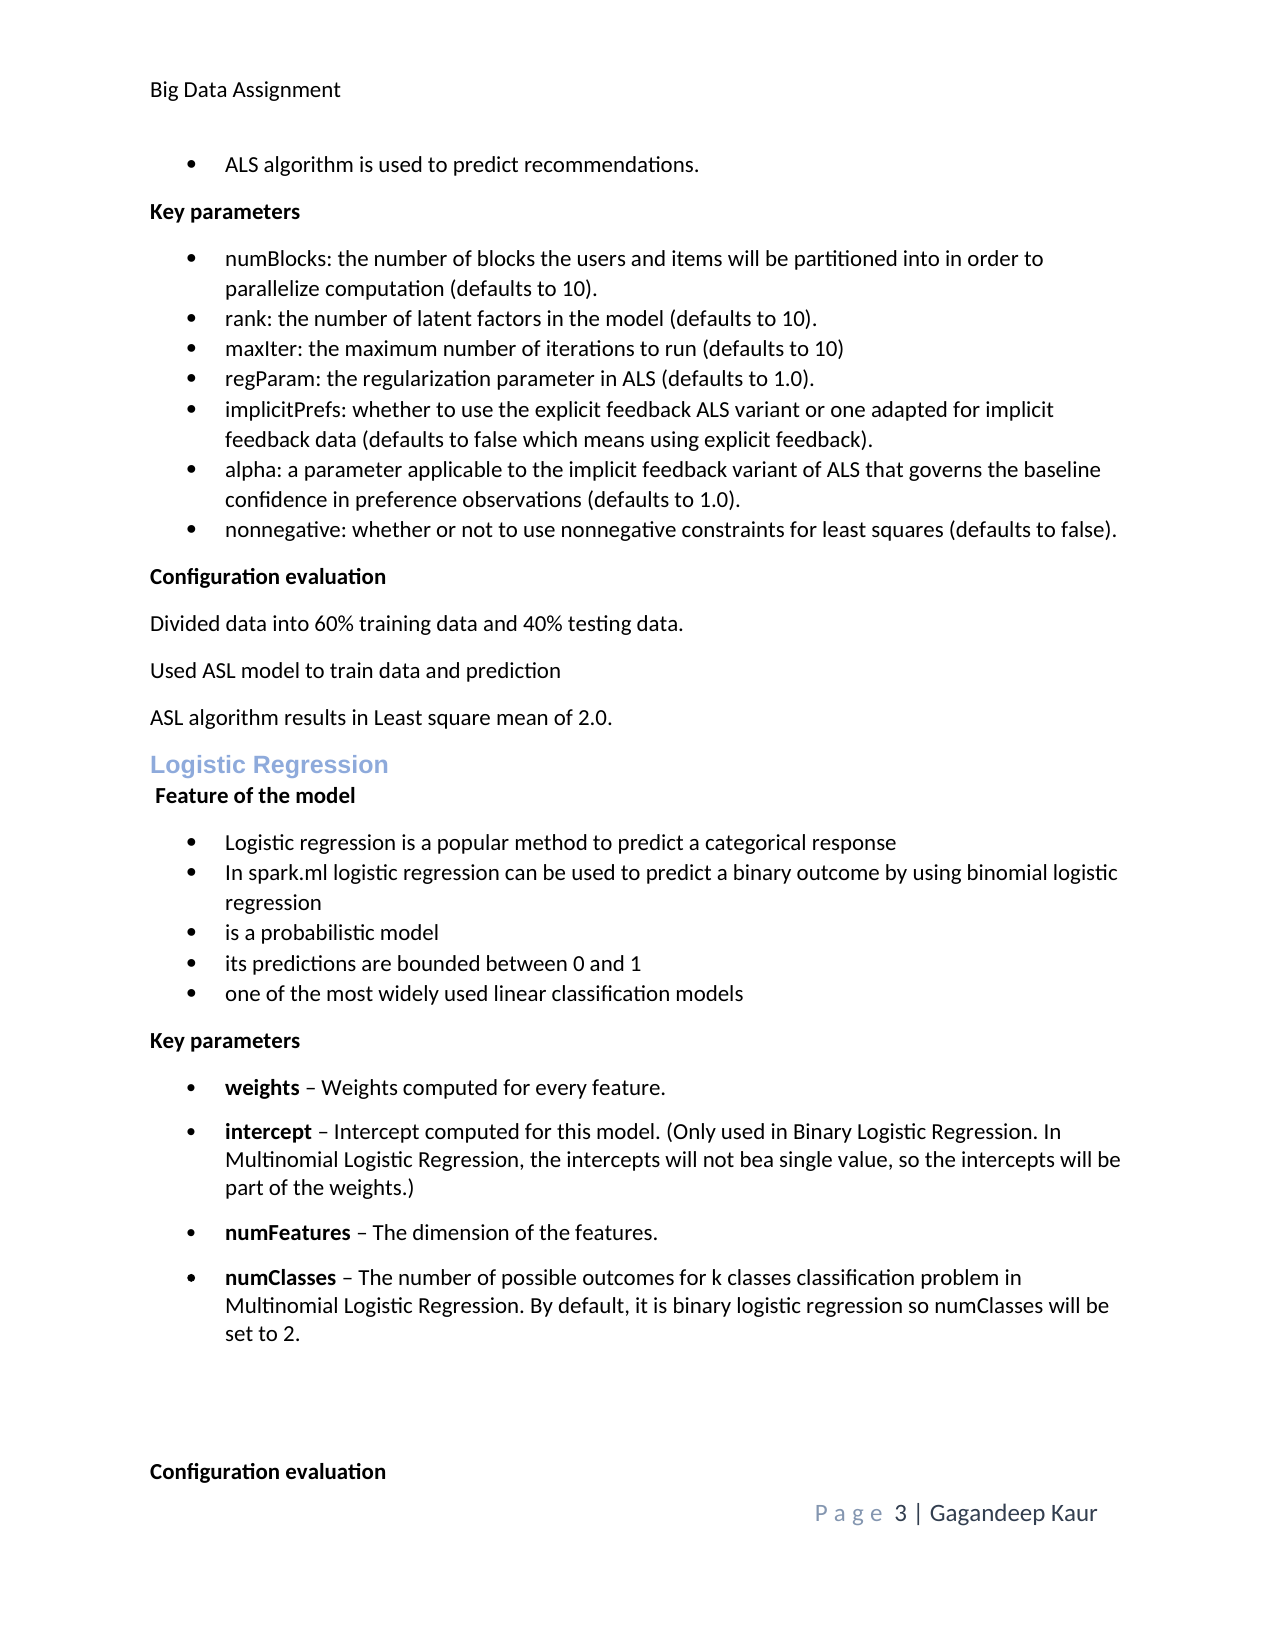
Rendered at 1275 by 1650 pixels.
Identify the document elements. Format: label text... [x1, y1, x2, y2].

list Logistic regression is a popular method to predict a categorical response [187, 828, 1125, 856]
text Divided data into 60% training data and 40% testing data. [150, 609, 1125, 637]
list weights – Weights computed for every feature. [187, 1073, 1125, 1101]
text Key parameters [150, 197, 1125, 225]
list intercept – Intercept computed for this model. (Only used in Binary Logistic Regression. In Multinomial Logistic Regression, the intercepts will not bea single value, so the intercepts will be part of the weights.) [187, 1117, 1125, 1201]
subtitle Logistic Regression [150, 750, 1125, 779]
list ALS algorithm is used to predict recommendations. [187, 150, 1125, 178]
list regParam: the regularization parameter in ALS (defaults to 1.0). [187, 364, 1125, 393]
text Feature of the model [150, 781, 1125, 809]
list In spark.ml logistic regression can be used to predict a binary outcome by using binomial logistic regression [187, 858, 1125, 916]
text Used ASL model to train data and prediction [150, 656, 1125, 684]
list numBlocks: the number of blocks the users and items will be partitioned into in order to parallelize computation (defaults to 10). [187, 244, 1125, 302]
list numClasses – The number of possible outcomes for k classes classification problem in Multinomial Logistic Regression. By default, it is binary logistic regression so numClasses will be set to 2. [187, 1263, 1125, 1347]
text Configuration evaluation [150, 1457, 1125, 1485]
list nonnegative: whether or not to use nonnegative constraints for least squares (defaults to false). [187, 516, 1125, 544]
text Key parameters [150, 1026, 1125, 1054]
text Configuration evaluation [150, 562, 1125, 591]
list implicitPrefs: whether to use the explicit feedback ALS variant or one adapted for implicit feedback data (defaults to false which means using explicit feedback). [187, 395, 1125, 453]
list rank: the number of latent factors in the model (defaults to 10). [187, 304, 1125, 332]
list numFeatures – The dimension of the features. [187, 1218, 1125, 1246]
text ASL algorithm results in Least square mean of 2.0. [150, 703, 1125, 731]
list its predictions are bounded between 0 and 1 [187, 949, 1125, 977]
list is a probabilistic model [187, 918, 1125, 947]
list alpha: a parameter applicable to the implicit feedback variant of ALS that governs the baseline confidence in preference observations (defaults to 1.0). [187, 455, 1125, 513]
list maxIter: the maximum number of iterations to run (defaults to 10) [187, 334, 1125, 362]
list one of the most widely used linear classification models [187, 979, 1125, 1007]
